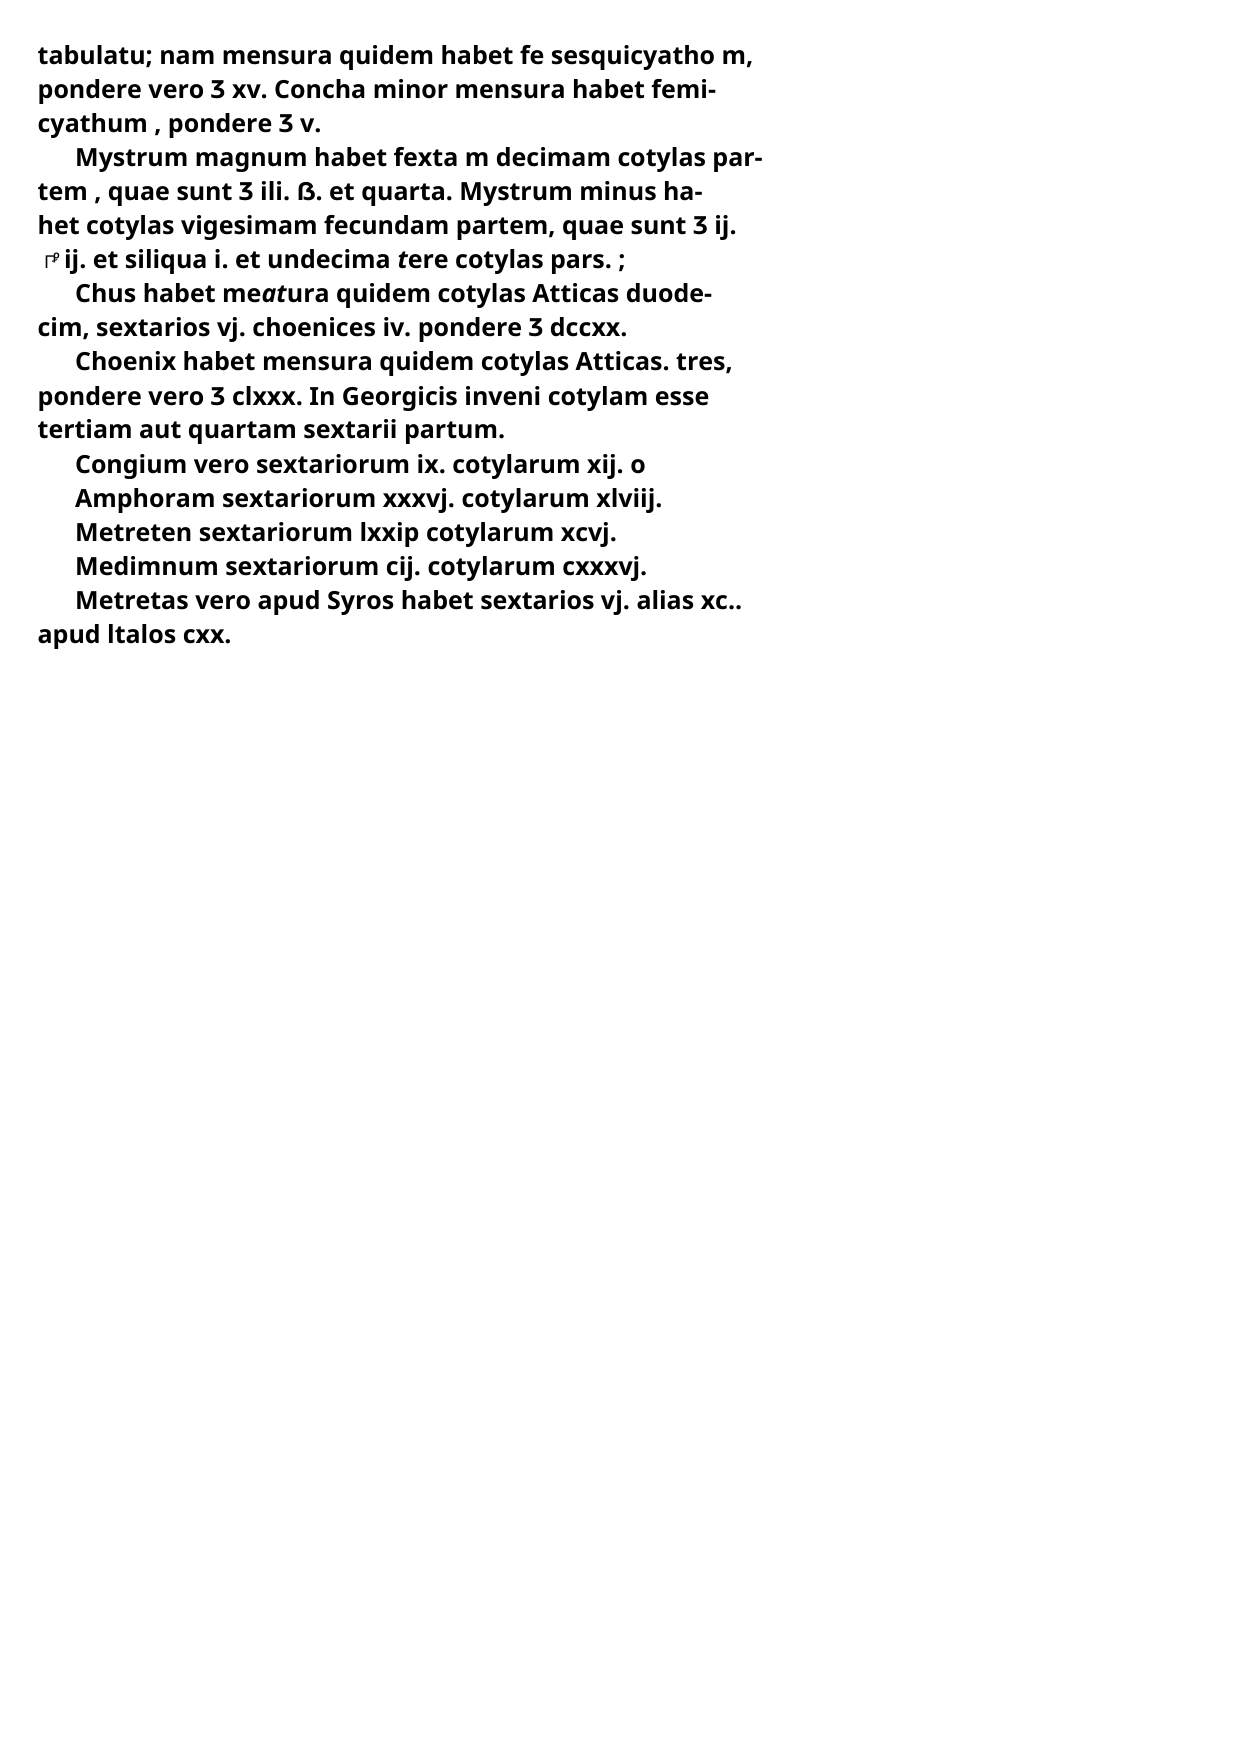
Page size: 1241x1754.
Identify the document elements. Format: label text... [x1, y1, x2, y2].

text Amphoram sextariorum xxxvj. cotylarum xlviij. [37, 480, 1203, 514]
text tabulatu; nam mensura quidem habet fe sesquicyatho m, pondere vero Ʒ xv. Concha minor mensura habet femi- cyathum , pondere Ʒ v. [37, 37, 1203, 140]
text Metreten sextariorum lxxip cotylarum xcvj. [37, 514, 1203, 548]
text Choenix habet mensura quidem cotylas Atticas. tres, pondere vero Ʒ clxxx. In Georgicis inveni cotylam esse tertiam aut quartam sextarii partum. [37, 344, 1203, 446]
text Metretas vero apud Syros habet sextarios vj. alias xc.. apud ltalos cxx. [37, 582, 1203, 651]
text Mystrum magnum habet fexta m decimam cotylas par- tem , quae sunt Ʒ ili. ẞ. et quarta. Mystrum minus ha- het cotylas vigesimam fecundam partem, quae sunt Ʒ ij. 𐆈 ij. et siliqua i. et undecima tere cotylas pars. ; [37, 140, 1203, 276]
text Chus habet meatura quidem cotylas Atticas duode- cim, sextarios vj. choenices iv. pondere Ʒ dccxx. [37, 276, 1203, 344]
text Medimnum sextariorum cij. cotylarum cxxxvj. [37, 548, 1203, 582]
text Congium vero sextariorum ix. cotylarum xij. o [37, 446, 1203, 480]
